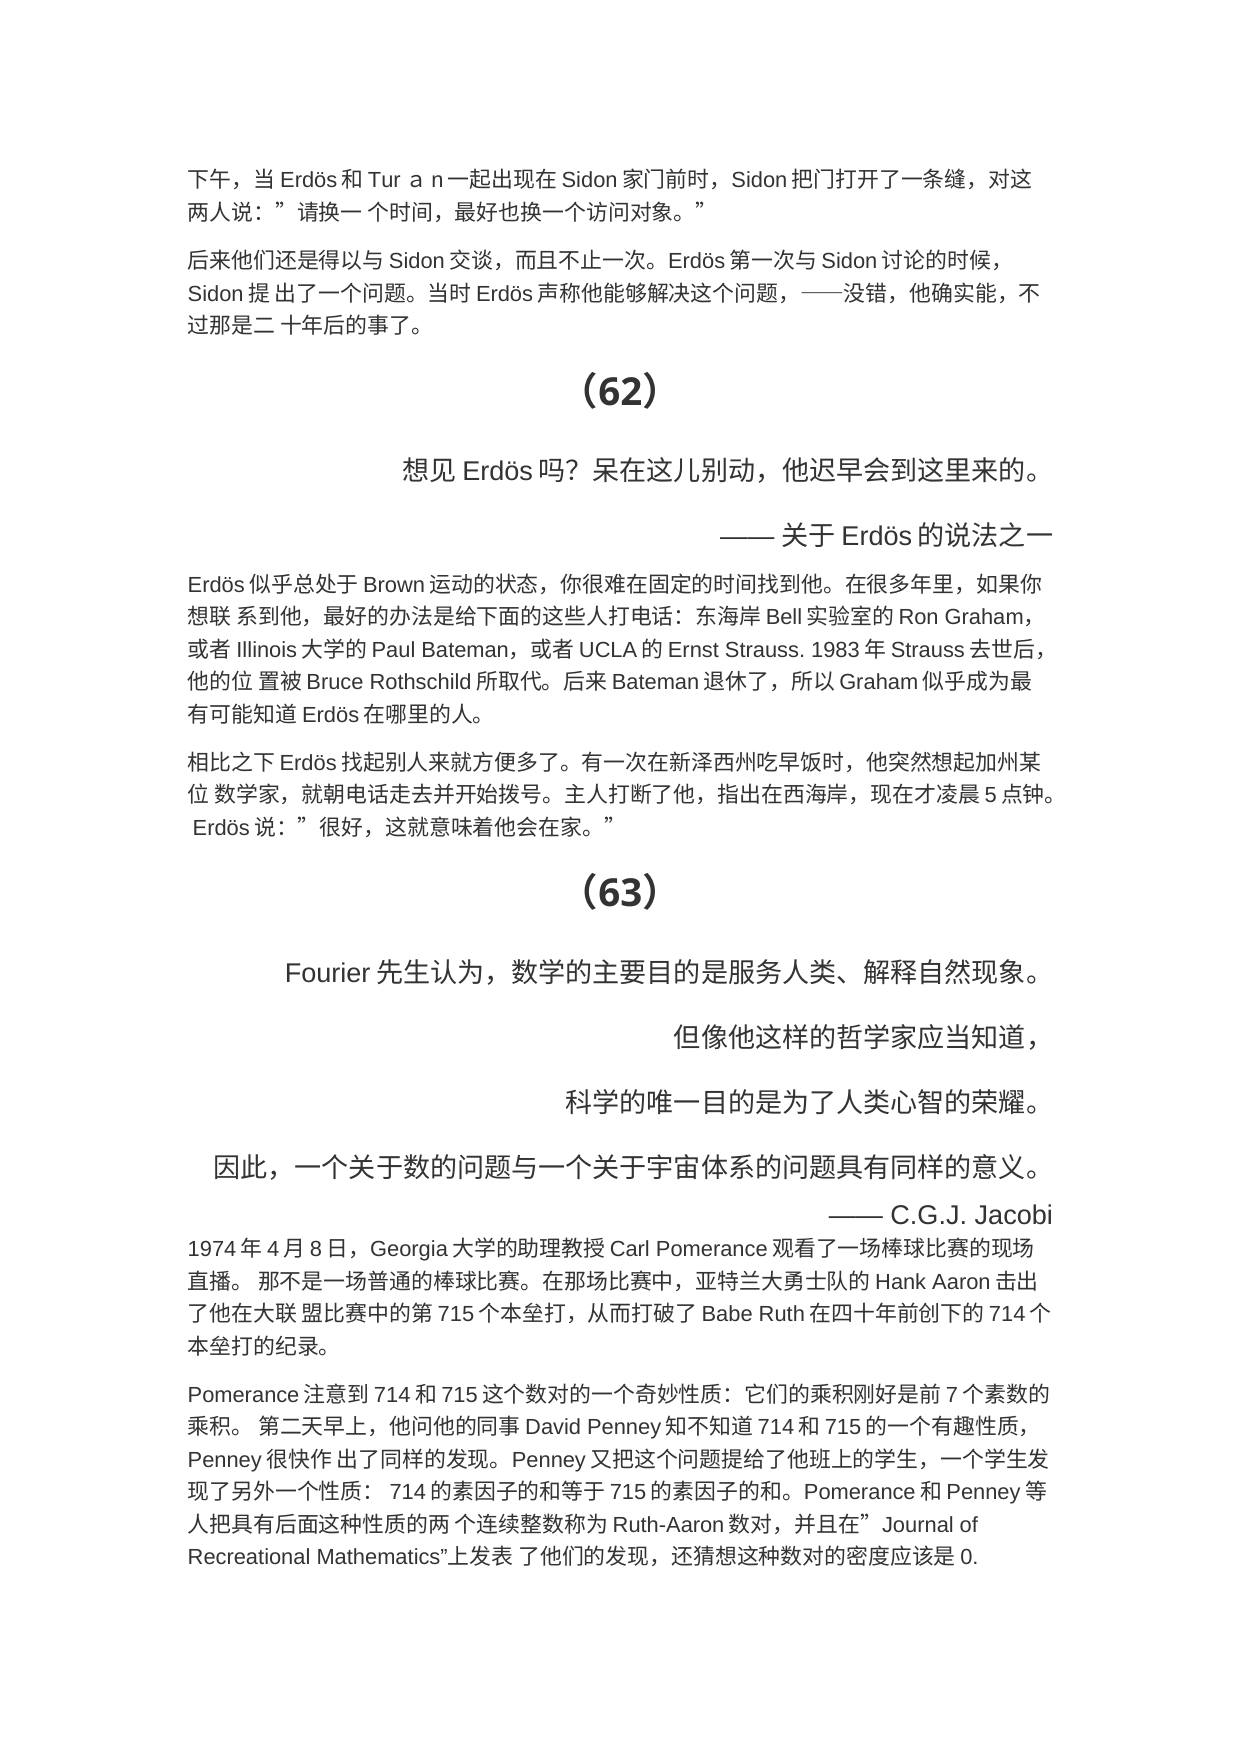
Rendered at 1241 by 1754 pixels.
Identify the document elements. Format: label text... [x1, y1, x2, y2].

text 后来他们还是得以与Sidon交谈，而且不止一次。Erdös第一次与Sidon讨论的时候，Sidon提 出了一个问题。当时Erdös声称他能够解决这个问题，——没错，他确实能，不过那是二 十年后的事了。 [187, 243, 1053, 340]
text （63） [187, 858, 1053, 923]
text Fourier先生认为，数学的主要目的是服务人类、解释自然现象。 [187, 938, 1053, 1003]
text 1974年4月8日，Georgia大学的助理教授Carl Pomerance观看了一场棒球比赛的现场直播。 那不是一场普通的棒球比赛。在那场比赛中，亚特兰大勇士队的Hank Aaron击出了他在大联 盟比赛中的第715个本垒打，从而打破了Babe Ruth在四十年前创下的714个本垒打的纪录。 [187, 1231, 1053, 1361]
text Erdös似乎总处于Brown运动的状态，你很难在固定的时间找到他。在很多年里，如果你想联 系到他，最好的办法是给下面的这些人打电话：东海岸Bell实验室的Ron Graham，或者 Illinois大学的Paul Bateman，或者UCLA的Ernst Strauss. 1983年Strauss去世后，他的位 置被Bruce Rothschild所取代。后来Bateman退休了，所以Graham似乎成为最有可能知道 Erdös在哪里的人。 [187, 566, 1053, 729]
text —— C.G.J. Jacobi [187, 1198, 1053, 1231]
text 但像他这样的哲学家应当知道， [187, 1003, 1053, 1068]
text Pomerance注意到714和715这个数对的一个奇妙性质：它们的乘积刚好是前7个素数的乘积。 第二天早上，他问他的同事David Penney知不知道714和715的一个有趣性质，Penney很快作 出了同样的发现。Penney又把这个问题提给了他班上的学生，一个学生发现了另外一个性质： 714的素因子的和等于715的素因子的和。Pomerance和Penney等人把具有后面这种性质的两 个连续整数称为Ruth-Aaron数对，并且在”Journal of Recreational Mathematics”上发表 了他们的发现，还猜想这种数对的密度应该是0. [187, 1376, 1053, 1571]
text 相比之下Erdös找起别人来就方便多了。有一次在新泽西州吃早饭时，他突然想起加州某位 数学家，就朝电话走去并开始拨号。主人打断了他，指出在西海岸，现在才凌晨5点钟。 Erdös说：”很好，这就意味着他会在家。” [187, 744, 1053, 842]
text 想见Erdös吗？呆在这儿别动，他迟早会到这里来的。 [187, 436, 1053, 501]
text —— 关于Erdös的说法之一 [187, 501, 1053, 566]
text （62） [187, 356, 1053, 421]
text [187, 162, 1053, 227]
text 因此，一个关于数的问题与一个关于宇宙体系的问题具有同样的意义。 [187, 1133, 1053, 1198]
text 科学的唯一目的是为了人类心智的荣耀。 [187, 1068, 1053, 1133]
